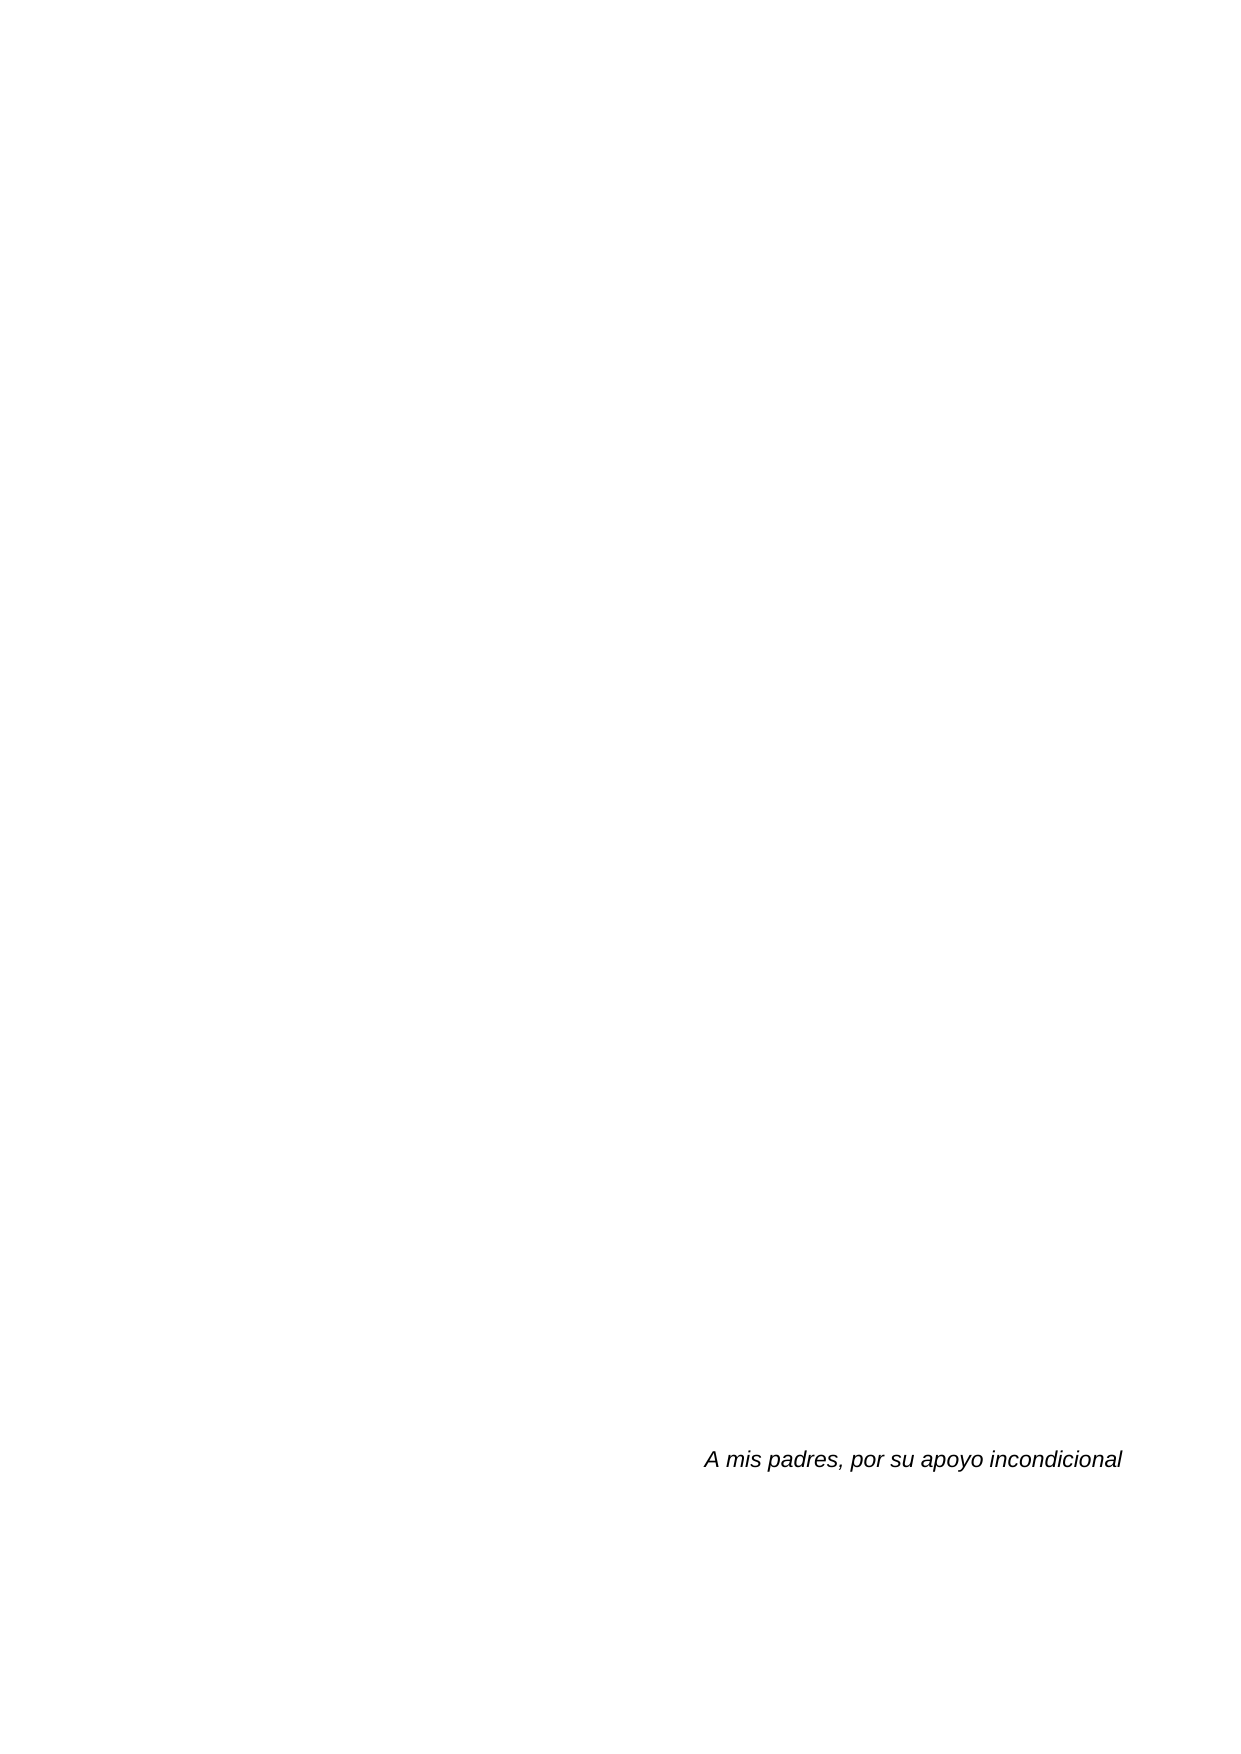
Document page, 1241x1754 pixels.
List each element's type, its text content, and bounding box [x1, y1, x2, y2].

text A mis padres, por su apoyo incondicional [177, 1446, 1122, 1473]
